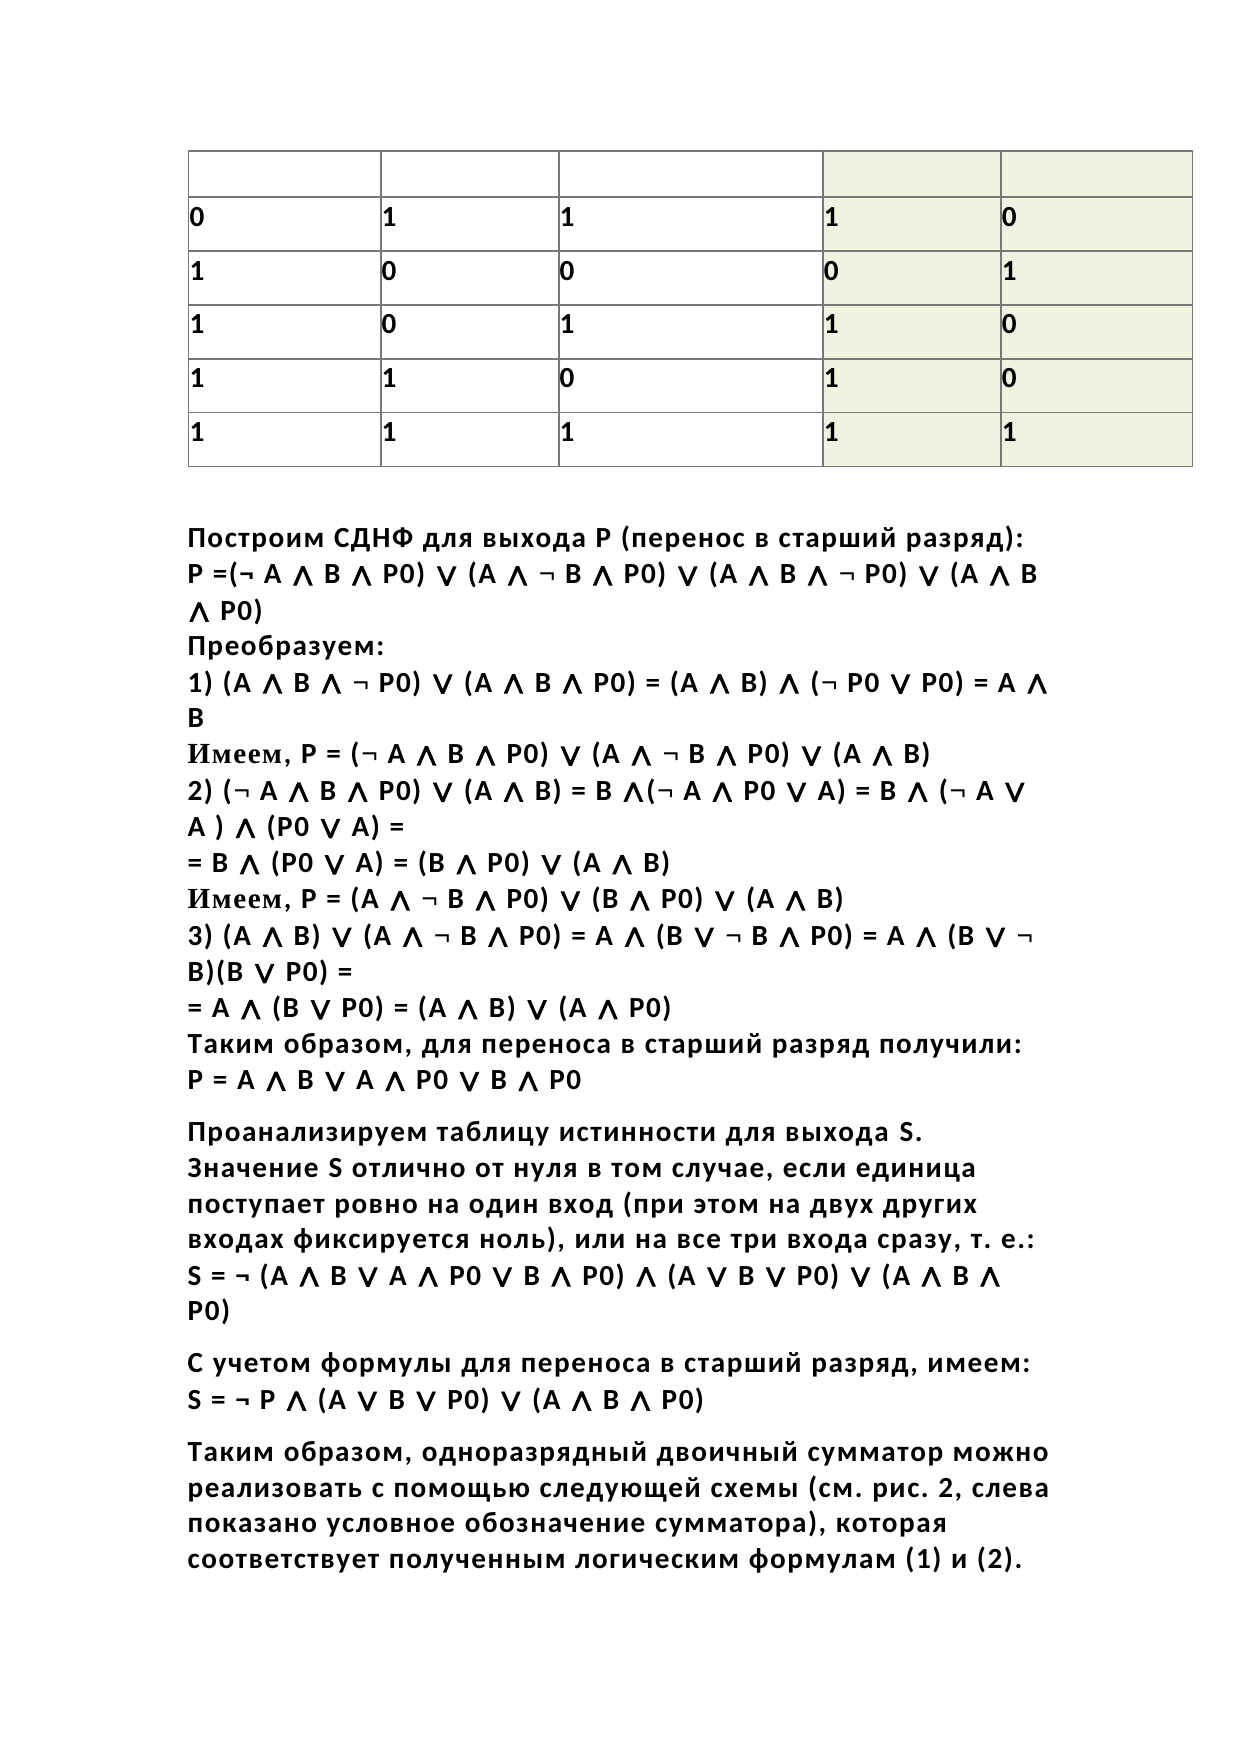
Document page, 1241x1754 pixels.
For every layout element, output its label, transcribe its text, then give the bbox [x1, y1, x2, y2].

table_cell 1 [1002, 252, 1192, 304]
table_cell 1 [560, 413, 822, 466]
table_cell 1 [382, 198, 558, 250]
table_cell 1 [189, 413, 380, 466]
table_cell 0 [189, 198, 380, 250]
table_cell 1 [560, 306, 822, 358]
table_cell 0 [560, 360, 822, 412]
table_cell 0 [189, 152, 380, 196]
table_cell 0 [824, 152, 1000, 196]
table_cell 0 [382, 306, 558, 358]
table_cell 0 [1002, 306, 1192, 358]
table_cell 0 [824, 252, 1000, 304]
table_cell 1 [824, 360, 1000, 412]
table_cell 0 [1002, 198, 1192, 250]
table_cell 1 [189, 360, 380, 412]
table_cell 1 [382, 152, 558, 196]
table_cell 1 [824, 413, 1000, 466]
table_cell 0 [560, 252, 822, 304]
table_cell 0 [560, 152, 822, 196]
subtitle Построим СДНФ для выхода P (перенос в старший разряд): P =(¬ A ∧ B ∧ P0) ∨ (A ∧ ¬ B ∧ P0) ∨ (A ∧ B ∧ ¬ P0) ∨ (A ∧ B ∧ P0) Преобразуем: 1) (A ∧ B ∧ ¬ P0) ∨ (A ∧ B ∧ P0) = (A ∧ B) ∧ (¬ P0 ∨ P0) = A ∧ B Имеем, P = (¬ A ∧ B ∧ P0) ∨ (A ∧ ¬ B ∧ P0) ∨ (A ∧ B) 2) (¬ A ∧ B ∧ P0) ∨ (A ∧ B) = B ∧(¬ A ∧ P0 ∨ A) = B ∧ (¬ A ∨ A ) ∧ (P0 ∨ A) = = B ∧ (P0 ∨ A) = (B ∧ P0) ∨ (A ∧ B) Имеем, P = (A ∧ ¬ B ∧ P0) ∨ (B ∧ P0) ∨ (A ∧ B) 3) (A ∧ B) ∨ (A ∧ ¬ B ∧ P0) = A ∧ (B ∨ ¬ B ∧ P0) = A ∧ (B ∨ ¬ B)(B ∨ P0) = = A ∧ (B ∨ P0) = (A ∧ B) ∨ (A ∧ P0) Таким образом, для переноса в старший разряд получили: P = A ∧ B ∨ A ∧ P0 ∨ B ∧ P0 [187, 519, 1053, 1097]
subtitle Таким образом, одноразрядный двоичный сумматор можно реализовать с помощью следующей схемы (см. рис. 2, слева показано условное обозначение сумматора), которая соответствует полученным логическим формулам (1) и (2). [187, 1433, 1053, 1576]
table_cell 1 [560, 198, 822, 250]
subtitle С учетом формулы для переноса в старший разряд, имеем: S = ¬ P ∧ (A ∨ B ∨ P0) ∨ (A ∧ B ∧ P0) [187, 1344, 1053, 1416]
table_cell 1 [382, 360, 558, 412]
table_cell 1 [189, 252, 380, 304]
table_cell 1 [824, 198, 1000, 250]
table_cell 1 [189, 306, 380, 358]
subtitle Проанализируем таблицу истинности для выхода S. Значение S отлично от нуля в том случае, если единица поступает ровно на один вход (при этом на двух других входах фиксируется ноль), или на все три входа сразу, т. е.: S = ¬ (A ∧ B ∨ A ∧ P0 ∨ B ∧ P0) ∧ (A ∨ B ∨ P0) ∨ (A ∧ B ∧ P0) [187, 1113, 1053, 1328]
table_cell 1 [1002, 413, 1192, 466]
table_cell 0 [382, 252, 558, 304]
table_cell 0 [1002, 360, 1192, 412]
table_cell 1 [824, 306, 1000, 358]
table_cell 1 [382, 413, 558, 466]
table_cell 1 [1002, 152, 1192, 196]
